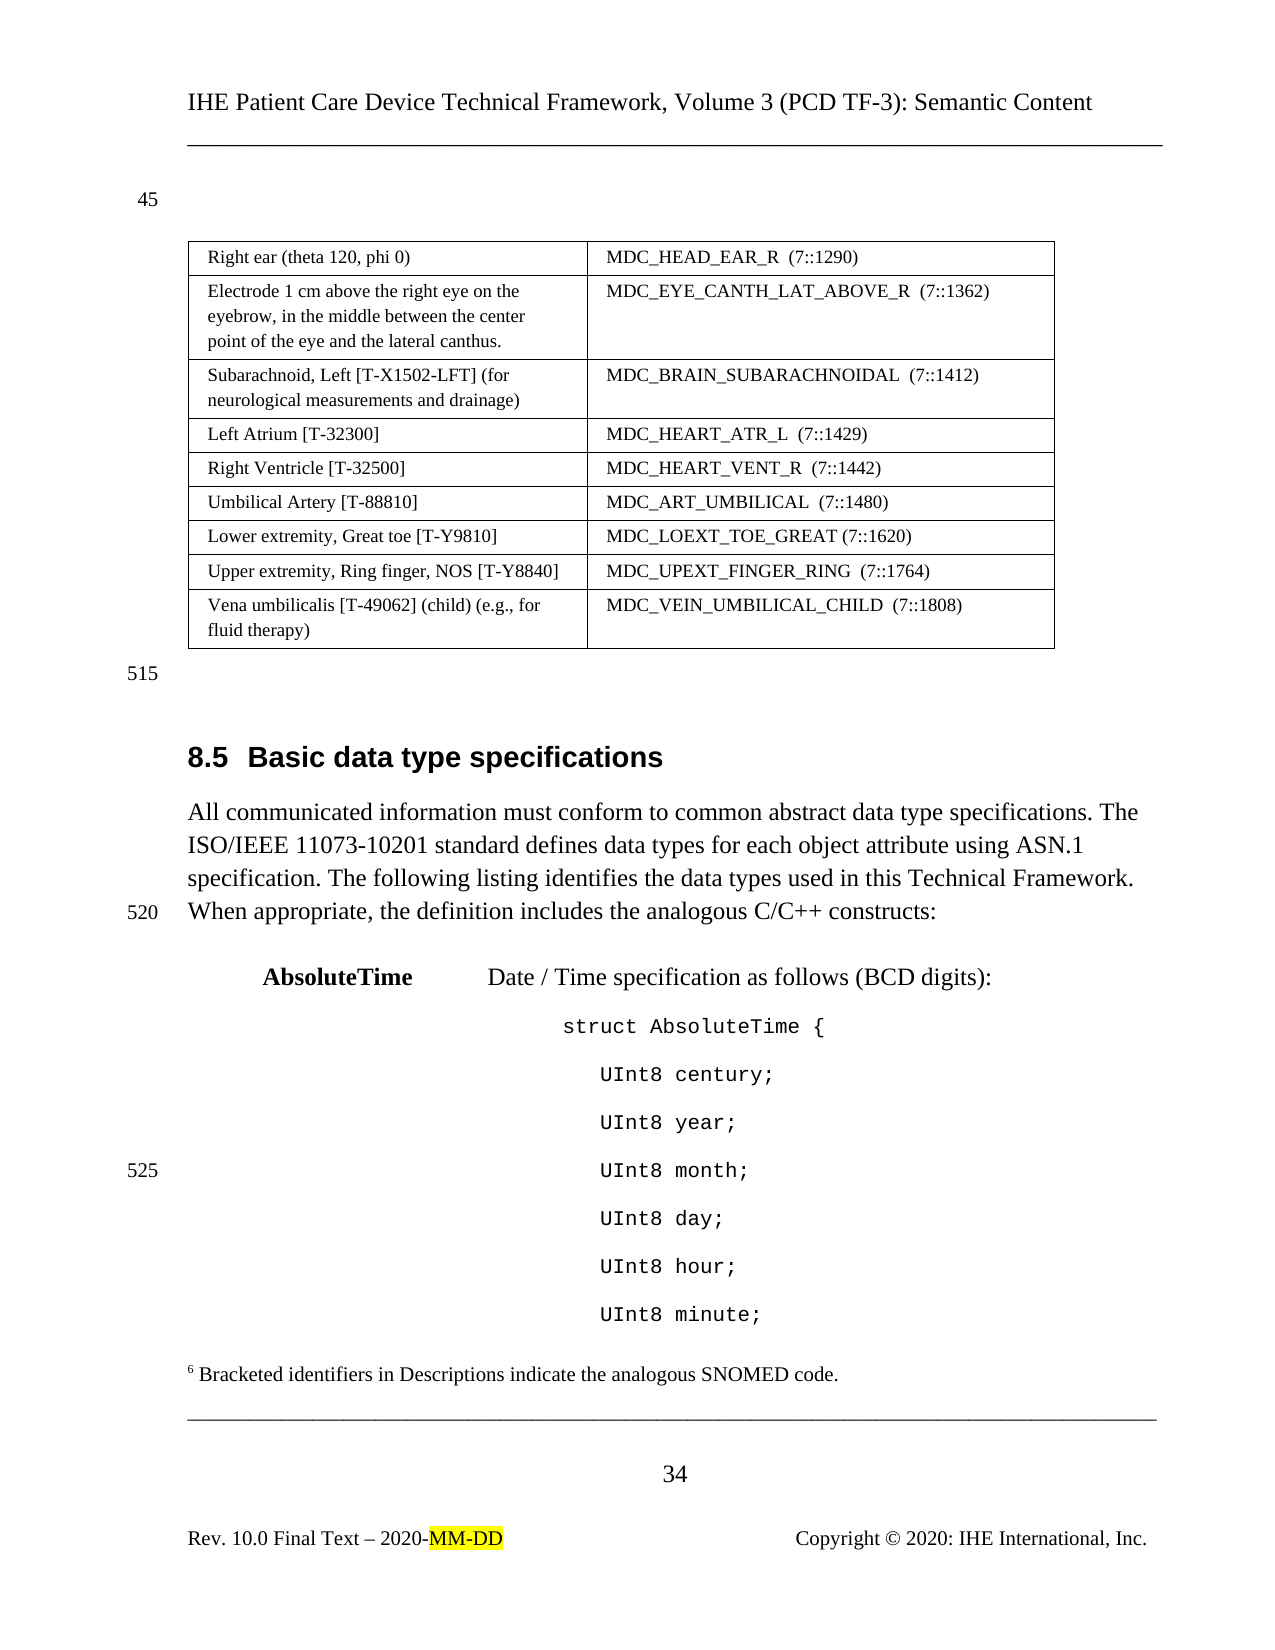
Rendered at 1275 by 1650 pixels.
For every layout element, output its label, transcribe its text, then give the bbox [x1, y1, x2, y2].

text UInt8 day; [562, 1208, 1162, 1232]
text UInt8 year; [562, 1112, 1162, 1136]
table_cell Umbilical Artery [T-88810] [189, 487, 587, 520]
table_cell MDC_ART_UMBILICAL (7::1480) [588, 487, 1054, 520]
table_cell MDC_LOEXT_TOE_GREAT (7::1620) [588, 521, 1054, 554]
subtitle Basic data type specifications [187, 740, 1162, 773]
text AbsoluteTime Date / Time specification as follows (BCD digits): [262, 962, 1162, 991]
table_cell Right Ventricle [T-32500] [189, 453, 587, 486]
table_cell Upper extremity, Ring finger, NOS [T-Y8840] [189, 555, 587, 588]
table_cell MDC_BRAIN_SUBARACHNOIDAL (7::1412) [588, 360, 1054, 418]
table_cell MDC_UPEXT_FINGER_RING (7::1764) [588, 555, 1054, 588]
text All communicated information must conform to common abstract data type specifications. The ISO/IEEE 11073-10201 standard defines data types for each object attribute using ASN.1 specification. The following listing identifies the data types used in this Technical Framework. When appropriate, the definition includes the analogous C/C++ constructs: [187, 797, 1162, 925]
table_cell MDC_VEIN_UMBILICAL_CHILD (7::1808) [588, 590, 1054, 647]
text UInt8 hour; [562, 1256, 1162, 1280]
text struct AbsoluteTime { [562, 1016, 1162, 1040]
table_cell Vena umbilicalis [T-49062] (child) (e.g., for fluid therapy) [189, 590, 587, 647]
table_cell Subarachnoid, Left [T-X1502-LFT] (for neurological measurements and drainage) [189, 360, 587, 418]
text UInt8 month; [562, 1160, 1162, 1184]
table_cell Lower extremity, Great toe [T-Y9810] [189, 521, 587, 554]
text UInt8 minute; [562, 1304, 1162, 1328]
table_cell MDC_HEART_VENT_R (7::1442) [588, 453, 1054, 486]
table_cell Left Atrium [T-32300] [189, 419, 587, 452]
table_cell MDC_EYE_CANTH_LAT_ABOVE_R (7::1362) [588, 276, 1054, 359]
text UInt8 century; [562, 1064, 1162, 1088]
table_cell MDC_HEAD_EAR_R (7::1290) [588, 242, 1054, 275]
table_cell Electrode 1 cm above the right eye on the eyebrow, in the middle between the center point of the eye and the lateral canthus. [189, 276, 587, 359]
table_cell Right ear (theta 120, phi 0) [189, 242, 587, 275]
table_cell MDC_HEART_ATR_L (7::1429) [588, 419, 1054, 452]
